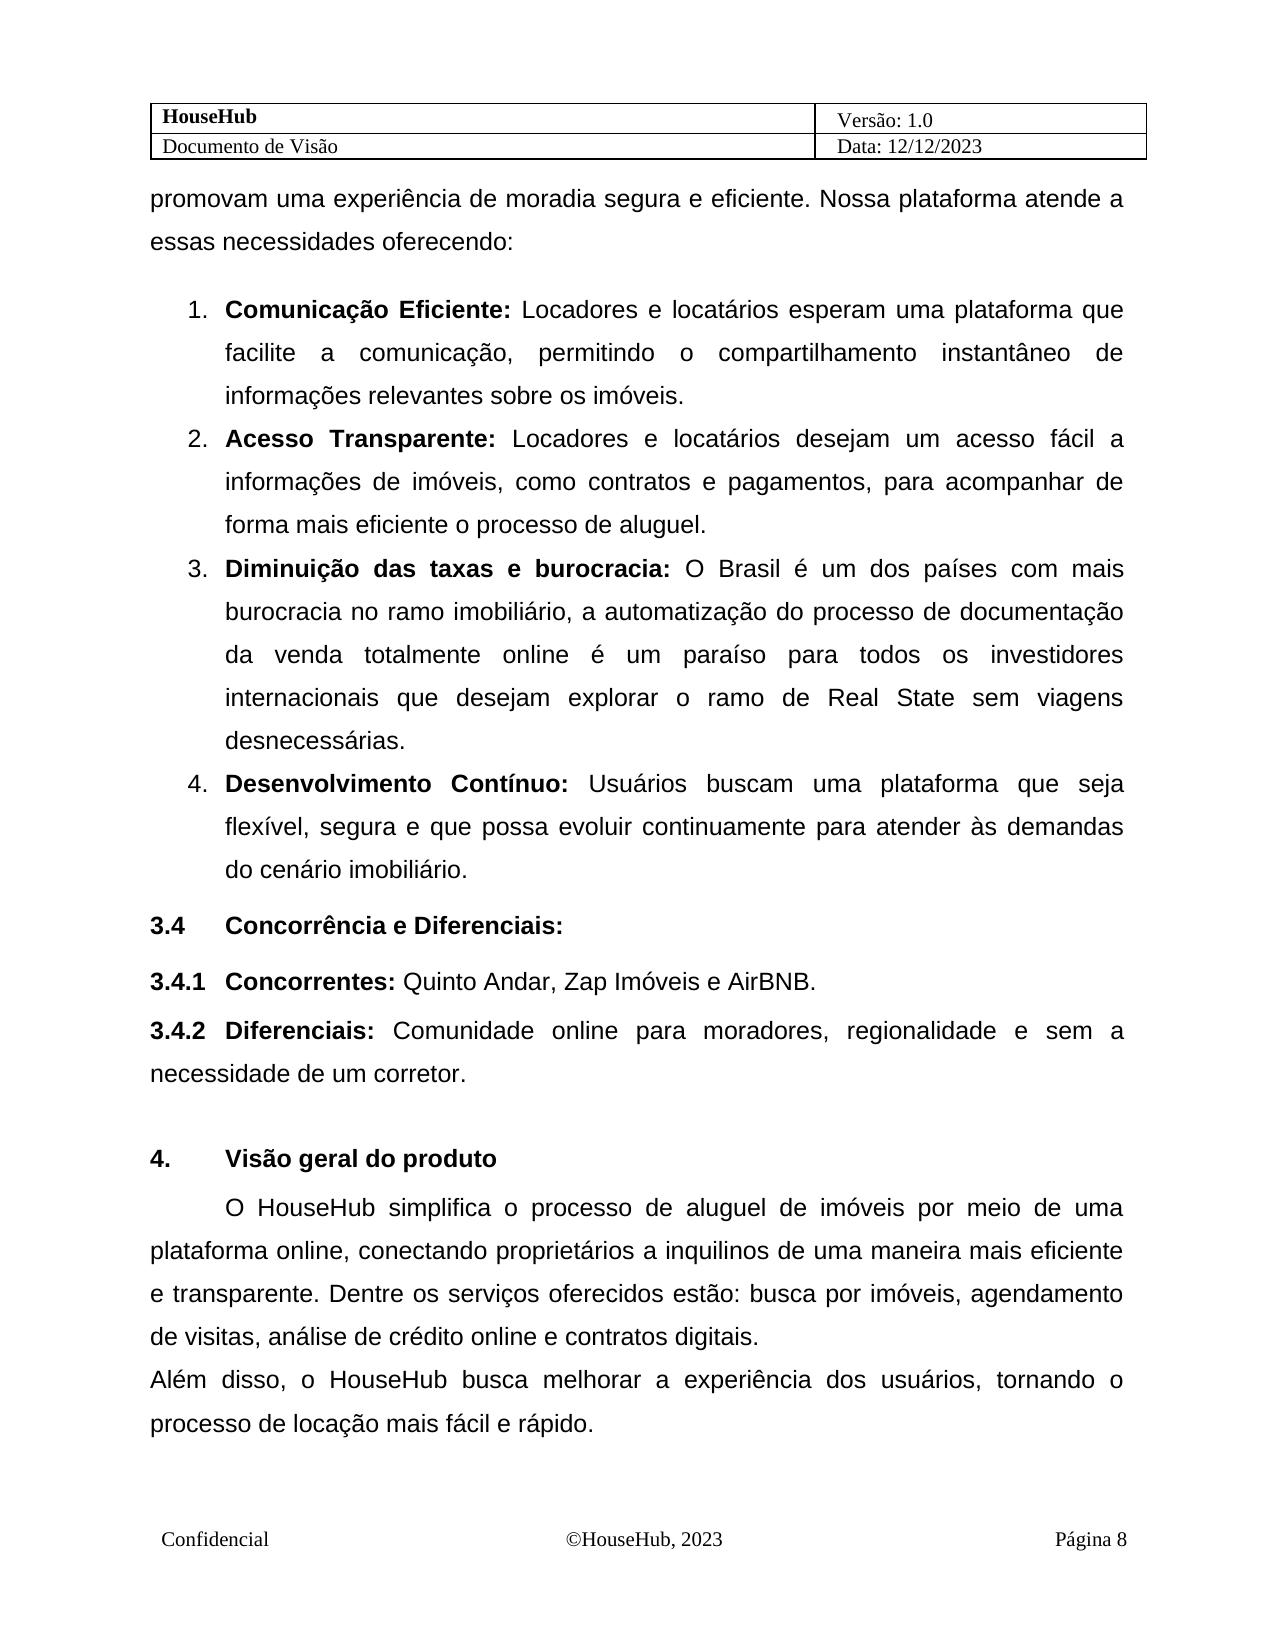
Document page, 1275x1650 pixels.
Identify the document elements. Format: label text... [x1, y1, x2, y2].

subtitle Visão geral do produto [150, 1144, 1125, 1172]
subtitle Concorrentes: Quinto Andar, Zap Imóveis e AirBNB. [150, 967, 1125, 996]
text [150, 184, 1125, 256]
text Além disso, o HouseHub busca melhorar a experiência dos usuários, tornando o processo de locação mais fácil e rápido. [150, 1366, 1125, 1437]
text O HouseHub simplifica o processo de aluguel de imóveis por meio de uma plataforma online, conectando proprietários a inquilinos de uma maneira mais eficiente e transparente. Dentre os serviços oferecidos estão: busca por imóveis, agendamento de visitas, análise de crédito online e contratos digitais. [150, 1193, 1125, 1351]
subtitle Concorrência e Diferenciais: [150, 911, 1125, 940]
list Comunicação Eficiente: Locadores e locatários esperam uma plataforma que facilite a comunicação, permitindo o compartilhamento instantâneo de informações relevantes sobre os imóveis. [187, 295, 1125, 410]
list Acesso Transparente: Locadores e locatários desejam um acesso fácil a informações de imóveis, como contratos e pagamentos, para acompanhar de forma mais eficiente o processo de aluguel. [187, 424, 1125, 539]
list Desenvolvimento Contínuo: Usuários buscam uma plataforma que seja flexível, segura e que possa evoluir continuamente para atender às demandas do cenário imobiliário. [187, 769, 1125, 884]
list Diminuição das taxas e burocracia: O Brasil é um dos países com mais burocracia no ramo imobiliário, a automatização do processo de documentação da venda totalmente online é um paraíso para todos os investidores internacionais que desejam explorar o ramo de Real State sem viagens desnecessárias. [187, 554, 1125, 755]
list Diferenciais: Comunidade online para moradores, regionalidade e sem a necessidade de um corretor. [150, 1016, 1125, 1088]
